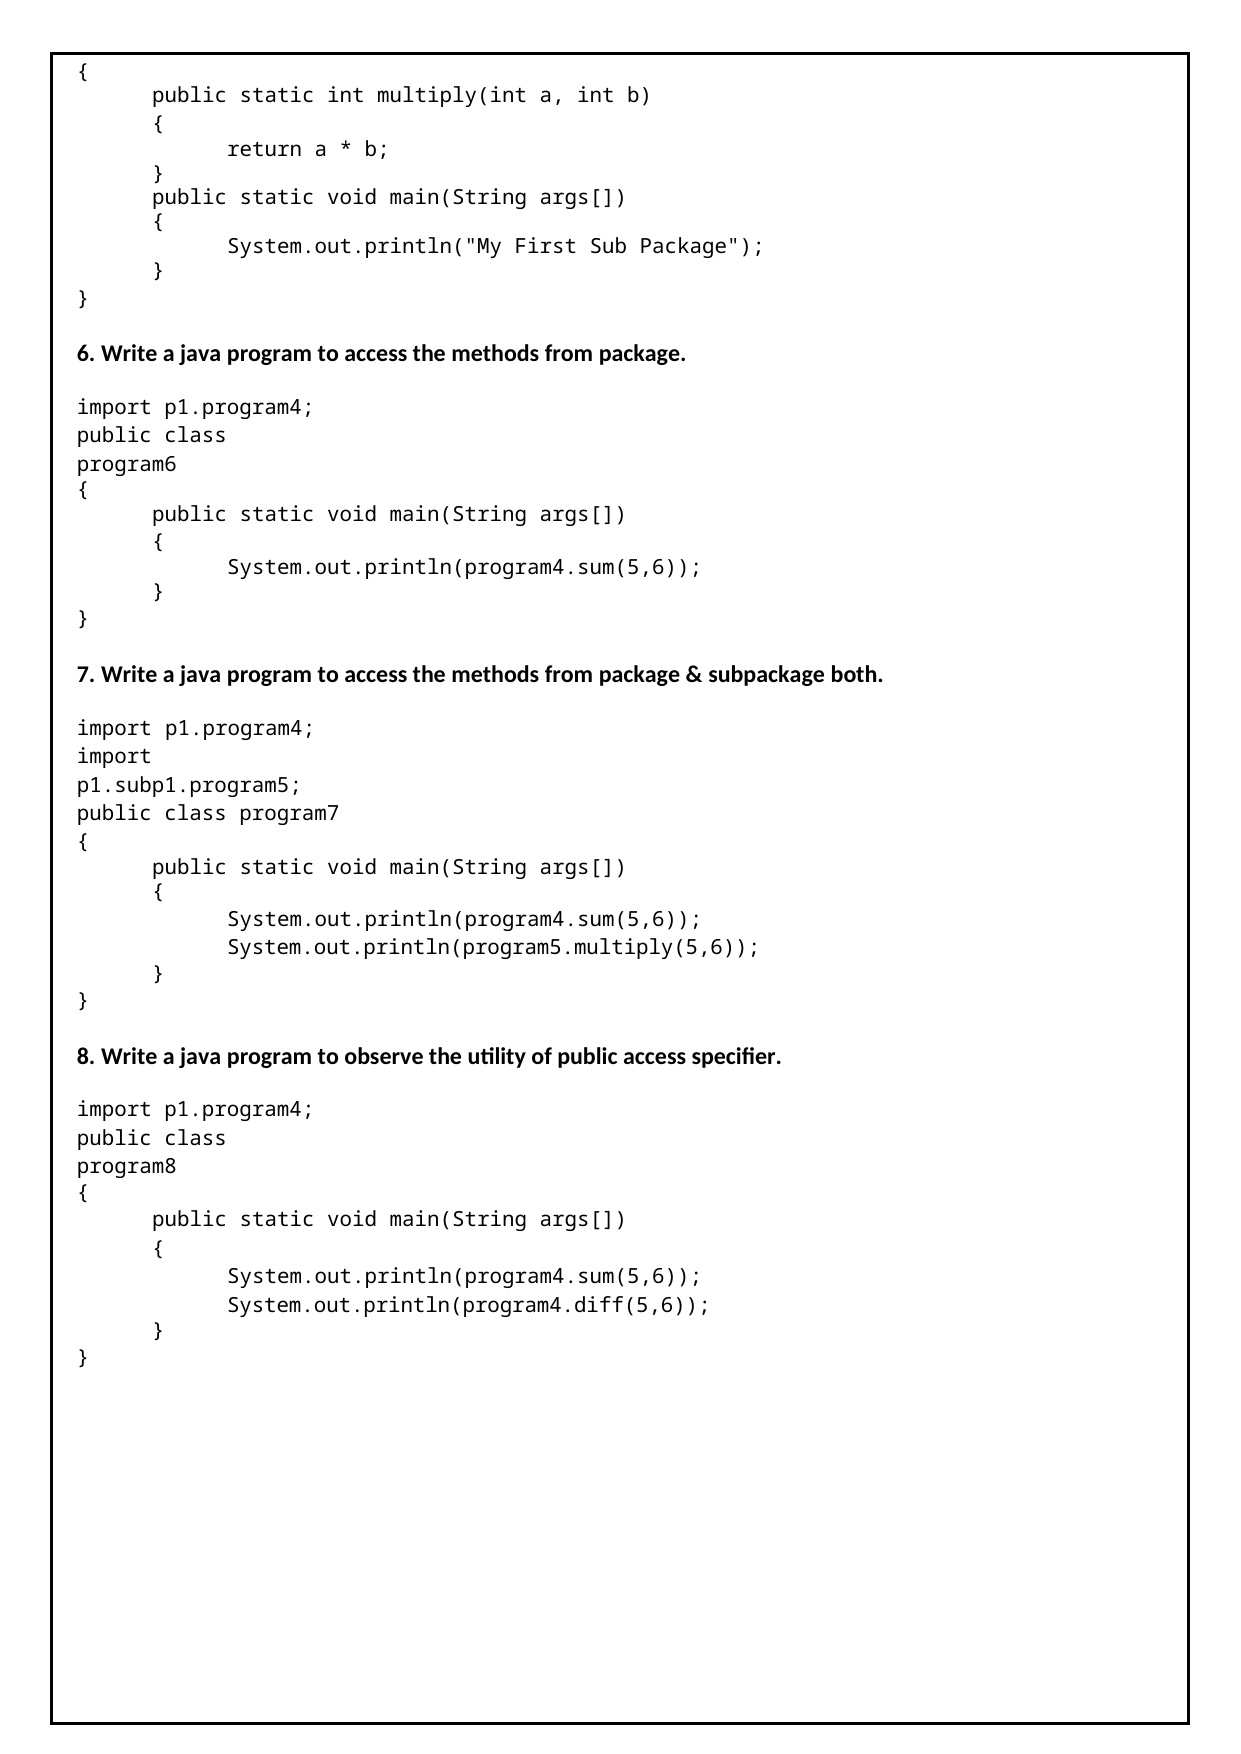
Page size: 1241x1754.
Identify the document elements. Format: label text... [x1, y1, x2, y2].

text { [152, 108, 1128, 136]
text { [152, 209, 1128, 234]
text return a * b; [227, 136, 1128, 161]
text import p1.program4; public class program6 [77, 392, 331, 477]
text } [77, 603, 1128, 632]
text } [77, 1342, 1128, 1371]
text public static void main(String args[]) [152, 185, 1128, 209]
text } [77, 283, 1128, 311]
text { [152, 1233, 1128, 1261]
text } [152, 1318, 1128, 1342]
text } [152, 961, 1128, 985]
text public static void main(String args[]) [152, 502, 1128, 526]
text } [152, 161, 1128, 185]
text { [77, 59, 1128, 83]
text { [77, 827, 1128, 855]
subtitle Write a java program to access the methods from package & subpackage both. [77, 659, 1128, 688]
text { [77, 477, 1128, 502]
subtitle Write a java program to observe the utility of public access specifier. [77, 1041, 1128, 1070]
text System.out.println(program4.sum(5,6)); [227, 555, 1128, 579]
text { [152, 526, 1128, 554]
text } [77, 985, 1128, 1014]
text import p1.program4; import p1.subp1.program5; public class program7 [77, 713, 363, 827]
text System.out.println("My First Sub Package"); [227, 234, 1128, 258]
text public static void main(String args[]) [152, 855, 1128, 879]
text } [152, 579, 1128, 603]
subtitle Write a java program to access the methods from package. [77, 338, 1128, 368]
text } [152, 258, 1128, 282]
text { [77, 1180, 1128, 1204]
text import p1.program4; public class program8 [77, 1094, 331, 1180]
text System.out.println(program4.sum(5,6)); System.out.println(program5.multiply(5,6)); [227, 904, 1128, 961]
text System.out.println(program4.sum(5,6)); System.out.println(program4.diff(5,6)); [227, 1261, 743, 1318]
text public static int multiply(int a, int b) [152, 83, 1128, 108]
text public static void main(String args[]) [152, 1204, 1128, 1233]
text { [152, 879, 1128, 904]
